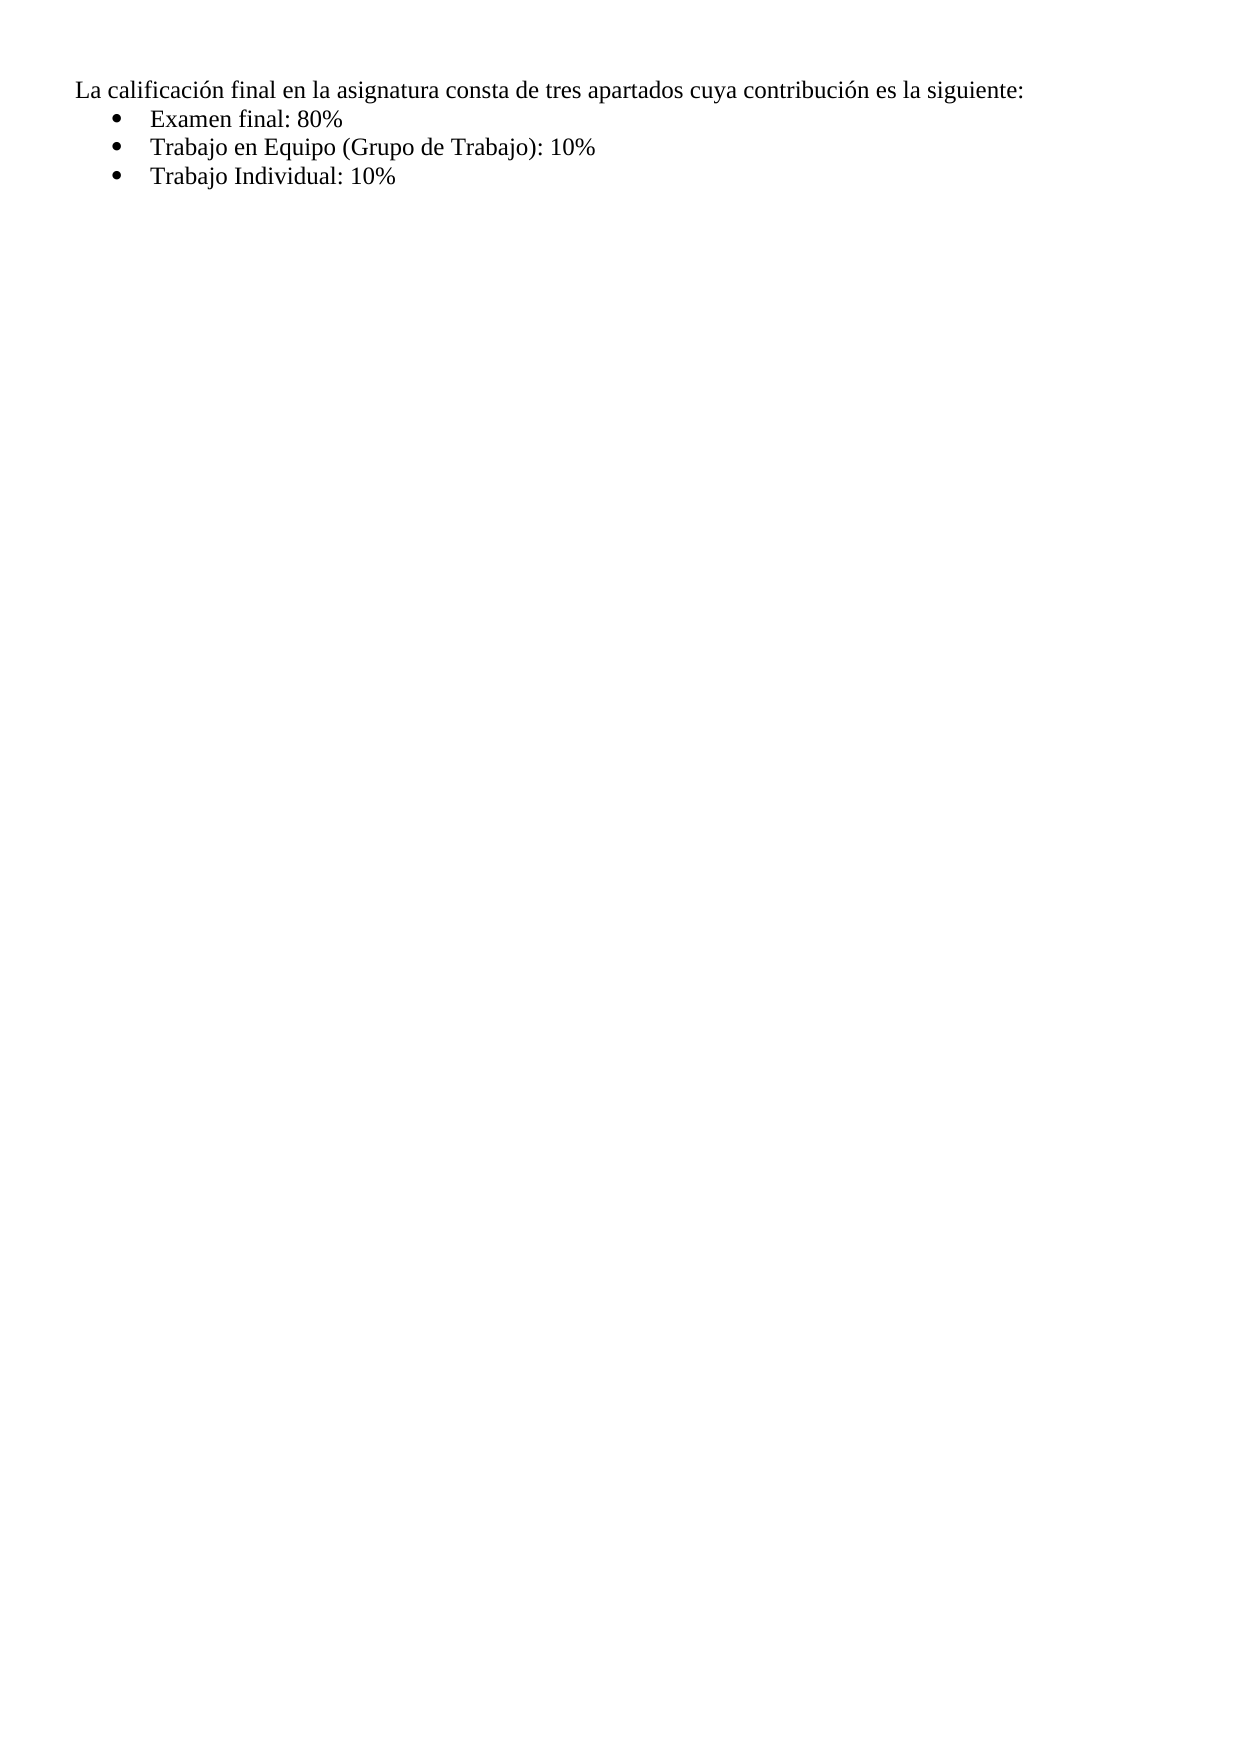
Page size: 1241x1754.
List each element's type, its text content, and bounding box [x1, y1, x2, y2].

list Trabajo Individual: 10% [112, 161, 1165, 190]
list Examen final: 80% [112, 104, 1165, 132]
list Trabajo en Equipo (Grupo de Trabajo): 10% [112, 132, 1165, 161]
text La calificación final en la asignatura consta de tres apartados cuya contribución es la siguiente: [75, 75, 1165, 104]
